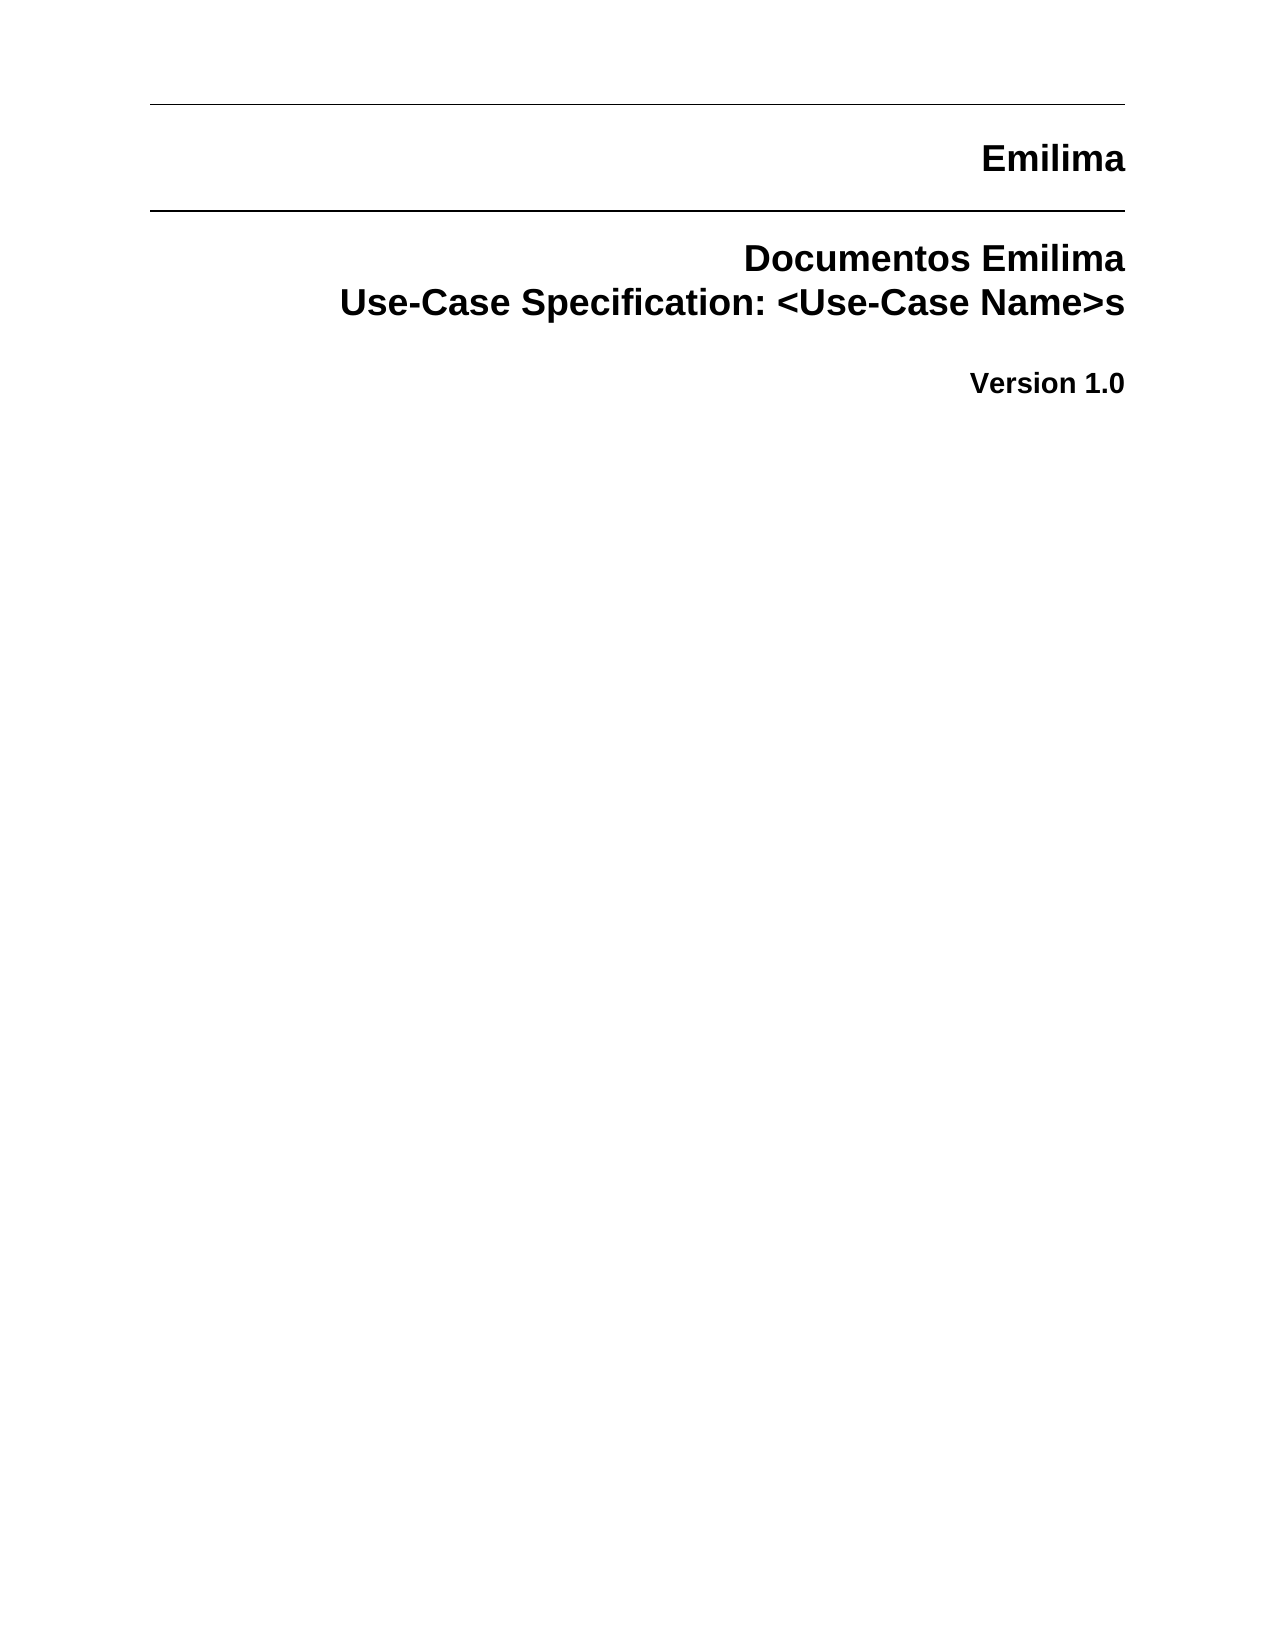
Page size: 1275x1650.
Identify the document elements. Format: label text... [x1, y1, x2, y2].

title Especificación de Caso de Uso: Mantener Usuarios [150, 280, 1125, 323]
title Version 1.0 [150, 366, 1125, 399]
title Documentos Emilima [150, 237, 1125, 280]
